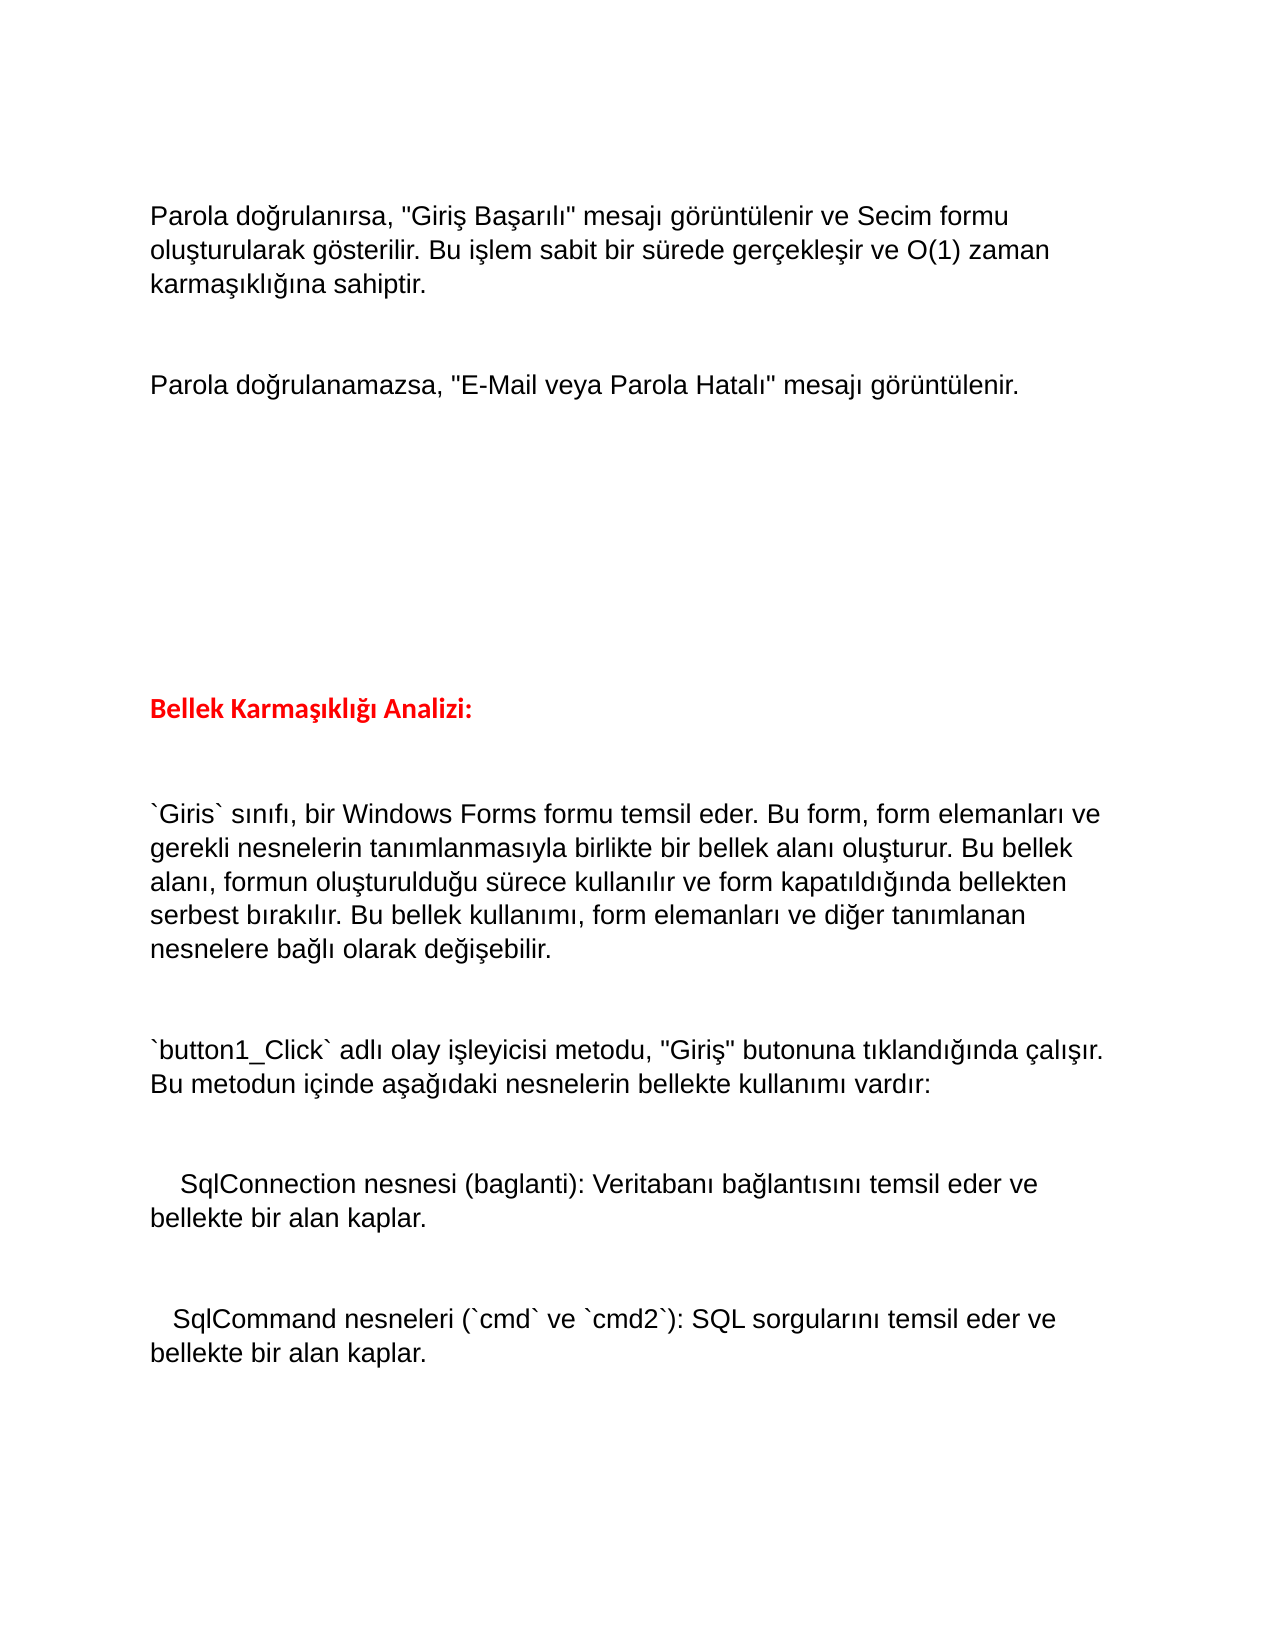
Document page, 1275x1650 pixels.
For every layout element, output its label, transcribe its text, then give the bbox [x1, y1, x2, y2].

text Bellek Karmaşıklığı Analizi: [150, 690, 1125, 726]
text SqlCommand nesneleri (`cmd` ve `cmd2`): SQL sorgularını temsil eder ve bellekte bir alan kaplar. [150, 1303, 1125, 1368]
text Parola doğrulanamazsa, "E-Mail veya Parola Hatalı" mesajı görüntülenir. [150, 369, 1125, 400]
text Parola doğrulanırsa, "Giriş Başarılı" mesajı görüntülenir ve Secim formu oluşturularak gösterilir. Bu işlem sabit bir sürede gerçekleşir ve O(1) zaman karmaşıklığına sahiptir. [150, 200, 1125, 299]
text `button1_Click` adlı olay işleyicisi metodu, "Giriş" butonuna tıklandığında çalışır. Bu metodun içinde aşağıdaki nesnelerin bellekte kullanımı vardır: [150, 1034, 1125, 1099]
text `Giris` sınıfı, bir Windows Forms formu temsil eder. Bu form, form elemanları ve gerekli nesnelerin tanımlanmasıyla birlikte bir bellek alanı oluşturur. Bu bellek alanı, formun oluşturulduğu sürece kullanılır ve form kapatıldığında bellekten serbest bırakılır. Bu bellek kullanımı, form elemanları ve diğer tanımlanan nesnelere bağlı olarak değişebilir. [150, 798, 1125, 964]
text SqlConnection nesnesi (baglanti): Veritabanı bağlantısını temsil eder ve bellekte bir alan kaplar. [150, 1168, 1125, 1233]
